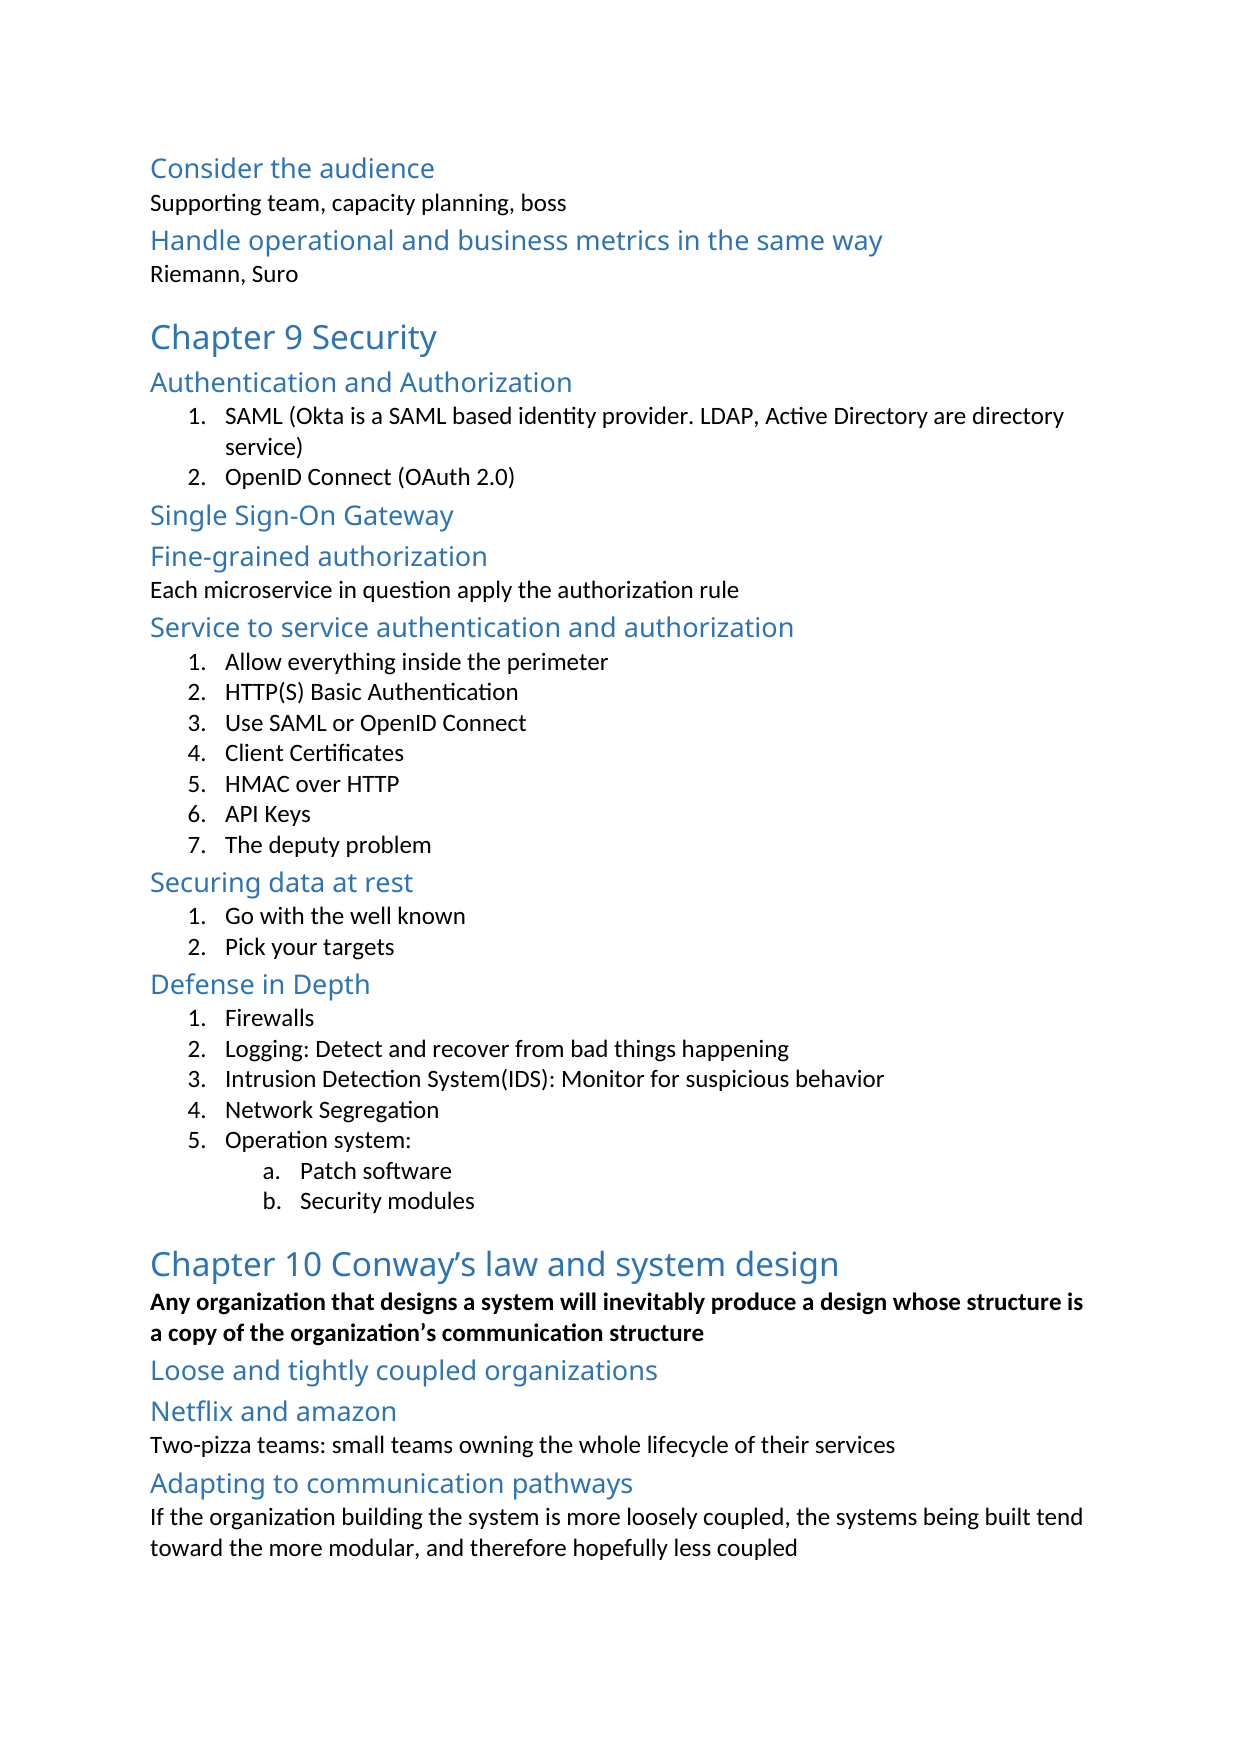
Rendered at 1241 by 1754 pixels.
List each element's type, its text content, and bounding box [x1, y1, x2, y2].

list Client Certificates [187, 737, 1090, 768]
list Go with the well known [187, 900, 1090, 931]
list API Keys [187, 798, 1090, 829]
list HTTP(S) Basic Authentication [187, 676, 1090, 707]
text Riemann, Suro [150, 258, 1090, 289]
subtitle Netflix and amazon [150, 1393, 1090, 1429]
subtitle Adapting to communication pathways [150, 1464, 1090, 1501]
list Security modules [262, 1186, 1090, 1216]
list OpenID Connect (OAuth 2.0) [187, 461, 1090, 492]
list Logging: Detect and recover from bad things happening [187, 1033, 1090, 1063]
list Operation system: [187, 1124, 1090, 1155]
subtitle Authentication and Authorization [150, 363, 1090, 400]
list SAML (Okta is a SAML based identity provider. LDAP, Active Directory are directory service) [187, 400, 1090, 461]
text Two-pizza teams: small teams owning the whole lifecycle of their services [150, 1429, 1090, 1460]
subtitle Service to service authentication and authorization [150, 609, 1090, 646]
subtitle Securing data at rest [150, 863, 1090, 900]
list Firewalls [187, 1002, 1090, 1033]
list The deputy problem [187, 829, 1090, 859]
text If the organization building the system is more loosely coupled, the systems being built tend toward the more modular, and therefore hopefully less coupled [150, 1501, 1090, 1562]
text Each microservice in question apply the authorization rule [150, 574, 1090, 604]
text Any organization that designs a system will inevitably produce a design whose structure is a copy of the organization’s communication structure [150, 1286, 1090, 1347]
subtitle Defense in Depth [150, 966, 1090, 1002]
subtitle Chapter 9 Security [150, 314, 1090, 359]
list Use SAML or OpenID Connect [187, 707, 1090, 737]
list Patch software [262, 1155, 1090, 1186]
subtitle Fine-grained authorization [150, 537, 1090, 574]
list HMAC over HTTP [187, 768, 1090, 798]
subtitle Loose and tightly coupled organizations [150, 1352, 1090, 1388]
list Pick your targets [187, 931, 1090, 961]
text Supporting team, capacity planning, boss [150, 187, 1090, 217]
list Allow everything inside the perimeter [187, 646, 1090, 676]
subtitle Handle operational and business metrics in the same way [150, 222, 1090, 258]
subtitle Consider the audience [150, 150, 1090, 187]
list Network Segregation [187, 1094, 1090, 1124]
subtitle Single Sign-On Gateway [150, 496, 1090, 533]
subtitle Chapter 10 Conway’s law and system design [150, 1241, 1090, 1286]
list Intrusion Detection System(IDS): Monitor for suspicious behavior [187, 1063, 1090, 1094]
